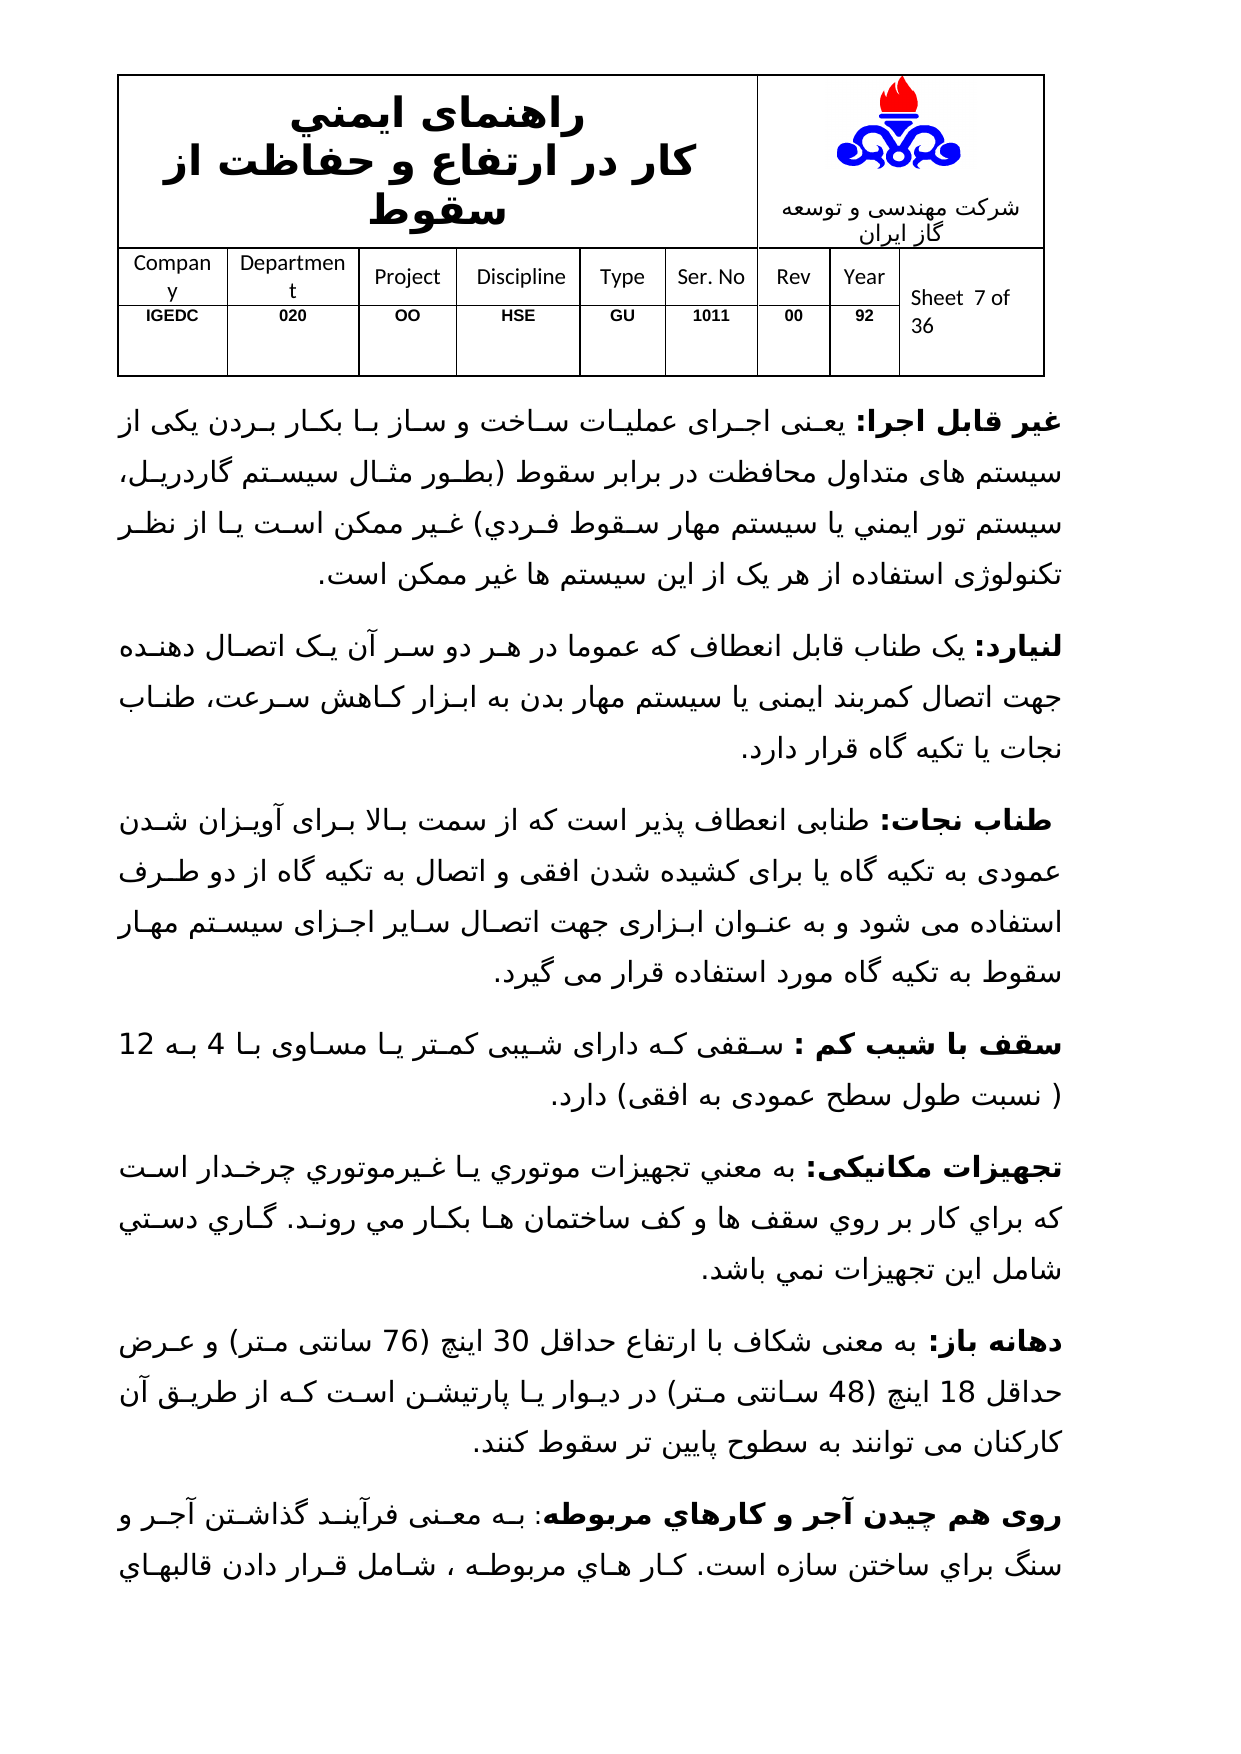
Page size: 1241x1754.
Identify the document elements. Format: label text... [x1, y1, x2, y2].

text طناب نجات: طنابی انعطاف پذیر است که از سمت بالا برای آویزان شدن عمودی به تکیه گاه یا برای کشیده شدن افقی و اتصال به تکیه گاه از دو طرف استفاده می شود و به عنوان ابزاری جهت اتصال سایر اجزای سیستم مهار سقوط به تکیه گاه مورد استفاده قرار می گیرد. [118, 803, 1063, 990]
text تجهیزات مکانیکی: به معني تجهيزات موتوري يا غيرموتوري چرخدار است كه براي كار بر روي سقف ها و كف ساختمان ها بكار مي روند. گاري دستي شامل اين تجهيزات نمي باشد. [118, 1150, 1063, 1286]
text سقف با شیب کم : سقفی که دارای شیبی کمتر یا مساوی با 4 به 12 ( نسبت طول سطح عمودی به افقی) دارد. [118, 1028, 1063, 1112]
picture [824, 76, 977, 169]
text غیر قابل اجرا: یعنی اجرای عملیات ساخت و ساز با بکار بردن یکی از سیستم های متداول محافظت در برابر سقوط (بطور مثال سيستم گاردريل، سيستم تور ايمني يا سيستم مهار سقوط فردي) غیر ممکن است یا از نظر تکنولوژی استفاده از هر یک از اين سیستم ها غیر ممکن است. [118, 405, 1063, 592]
text لنیارد: یک طناب قابل انعطاف که عموما در هر دو سر آن یک اتصال دهنده جهت اتصال کمربند ایمنی یا سیستم مهار بدن به ابزار کاهش سرعت، طناب نجات یا تکیه گاه قرار دارد. [118, 629, 1063, 765]
text دهانه باز: به معنی شکاف با ارتفاع حداقل 30 اینچ (76 سانتی متر) و عرض حداقل 18 اینچ (48 سانتی متر) در دیوار یا پارتیشن است که از طریق آن کاركنان می توانند به سطوح پایین تر سقوط کنند. [118, 1324, 1063, 1460]
